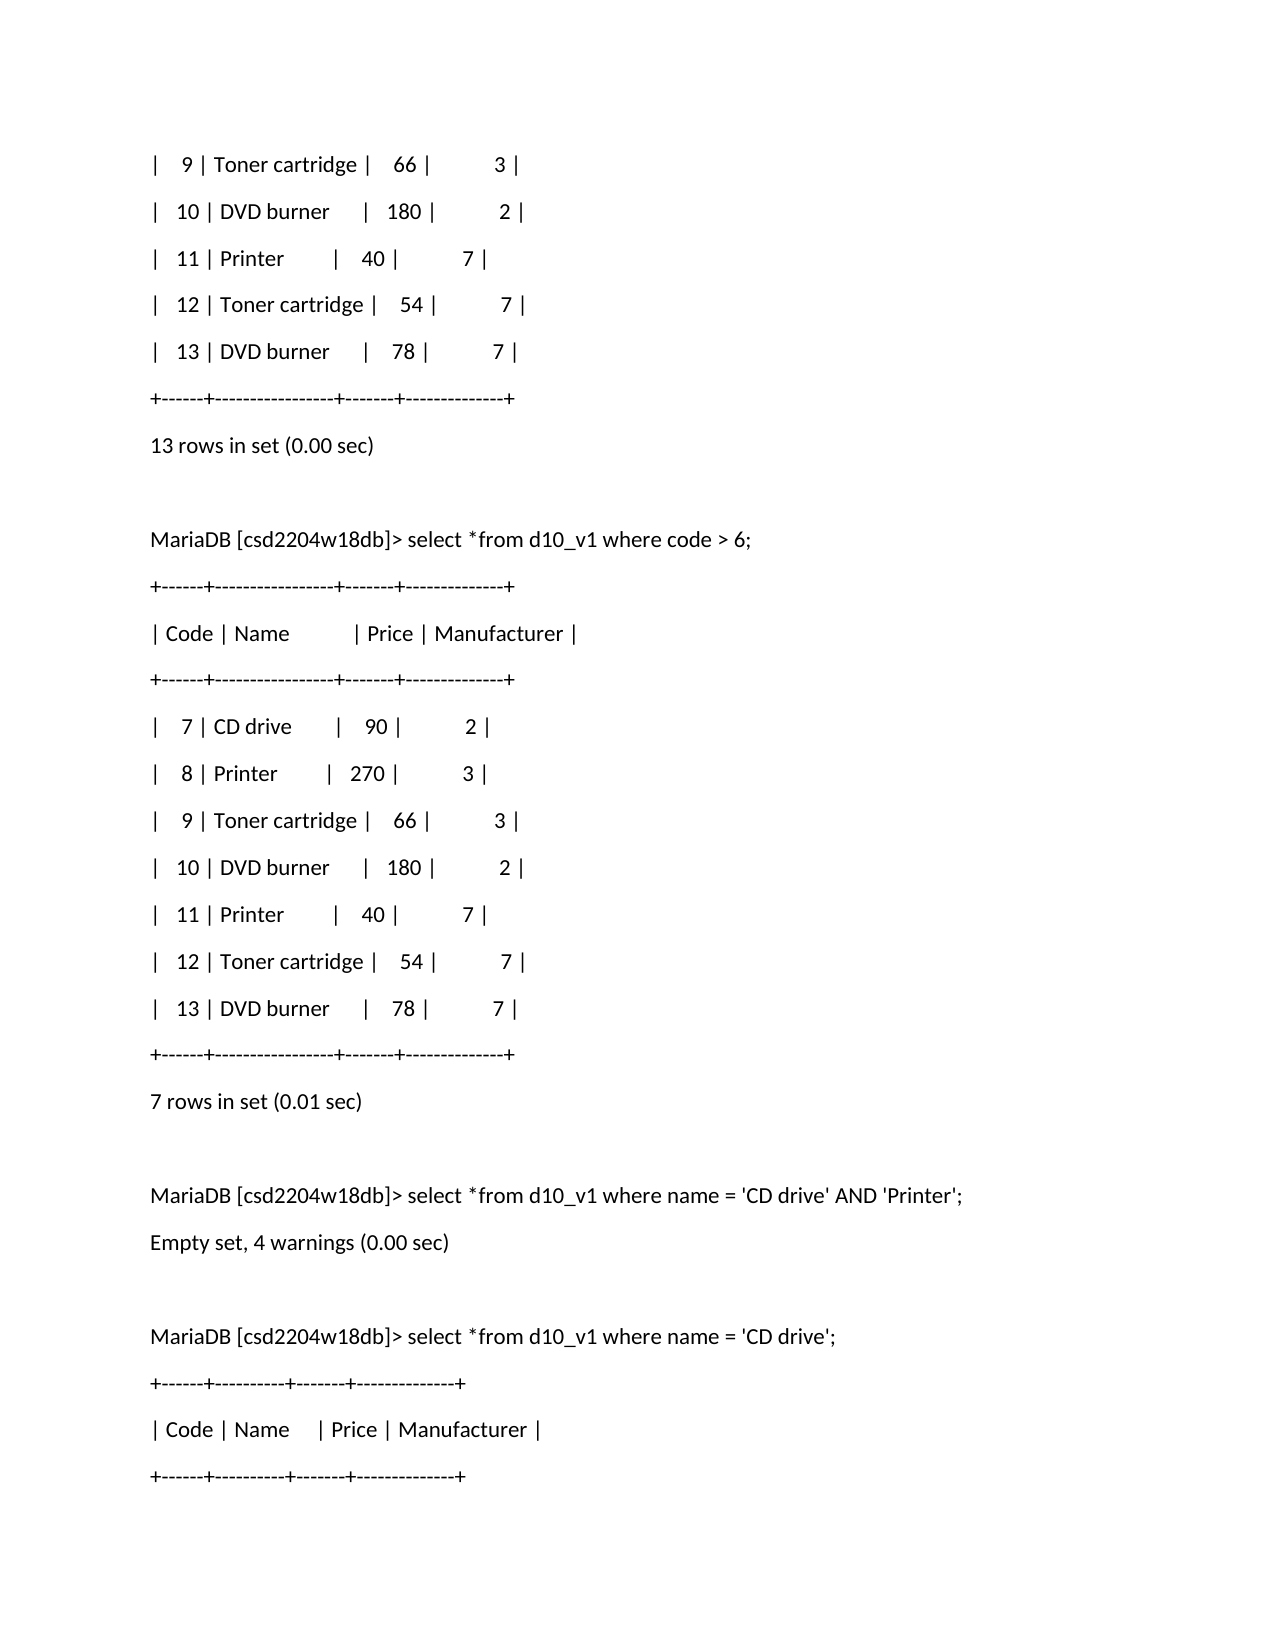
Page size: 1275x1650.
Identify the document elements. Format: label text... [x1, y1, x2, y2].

text +------+-----------------+-------+--------------+ [150, 384, 1125, 412]
text | 11 | Printer | 40 | 7 | [150, 900, 1125, 928]
text 13 rows in set (0.00 sec) [150, 431, 1125, 459]
text | 9 | Toner cartridge | 66 | 3 | [150, 150, 1125, 178]
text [150, 1462, 1125, 1491]
text | 13 | DVD burner | 78 | 7 | [150, 994, 1125, 1022]
text | 12 | Toner cartridge | 54 | 7 | [150, 947, 1125, 975]
text | 7 | CD drive | 90 | 2 | [150, 712, 1125, 741]
text | 11 | Printer | 40 | 7 | [150, 244, 1125, 272]
text MariaDB [csd2204w18db]> select *from d10_v1 where code > 6; [150, 525, 1125, 553]
text | 12 | Toner cartridge | 54 | 7 | [150, 291, 1125, 319]
text Empty set, 4 warnings (0.00 sec) [150, 1228, 1125, 1256]
text | Code | Name | Price | Manufacturer | [150, 1416, 1125, 1444]
text MariaDB [csd2204w18db]> select *from d10_v1 where name = 'CD drive'; [150, 1322, 1125, 1350]
text MariaDB [csd2204w18db]> select *from d10_v1 where name = 'CD drive' AND 'Printer'; [150, 1181, 1125, 1209]
text | 10 | DVD burner | 180 | 2 | [150, 853, 1125, 881]
text | 9 | Toner cartridge | 66 | 3 | [150, 806, 1125, 834]
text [150, 1369, 1125, 1397]
text | 13 | DVD burner | 78 | 7 | [150, 337, 1125, 366]
text +------+-----------------+-------+--------------+ [150, 572, 1125, 600]
text | 10 | DVD burner | 180 | 2 | [150, 197, 1125, 225]
text 7 rows in set (0.01 sec) [150, 1087, 1125, 1116]
text +------+-----------------+-------+--------------+ [150, 666, 1125, 694]
text | Code | Name | Price | Manufacturer | [150, 619, 1125, 647]
text +------+-----------------+-------+--------------+ [150, 1041, 1125, 1069]
text | 8 | Printer | 270 | 3 | [150, 759, 1125, 787]
